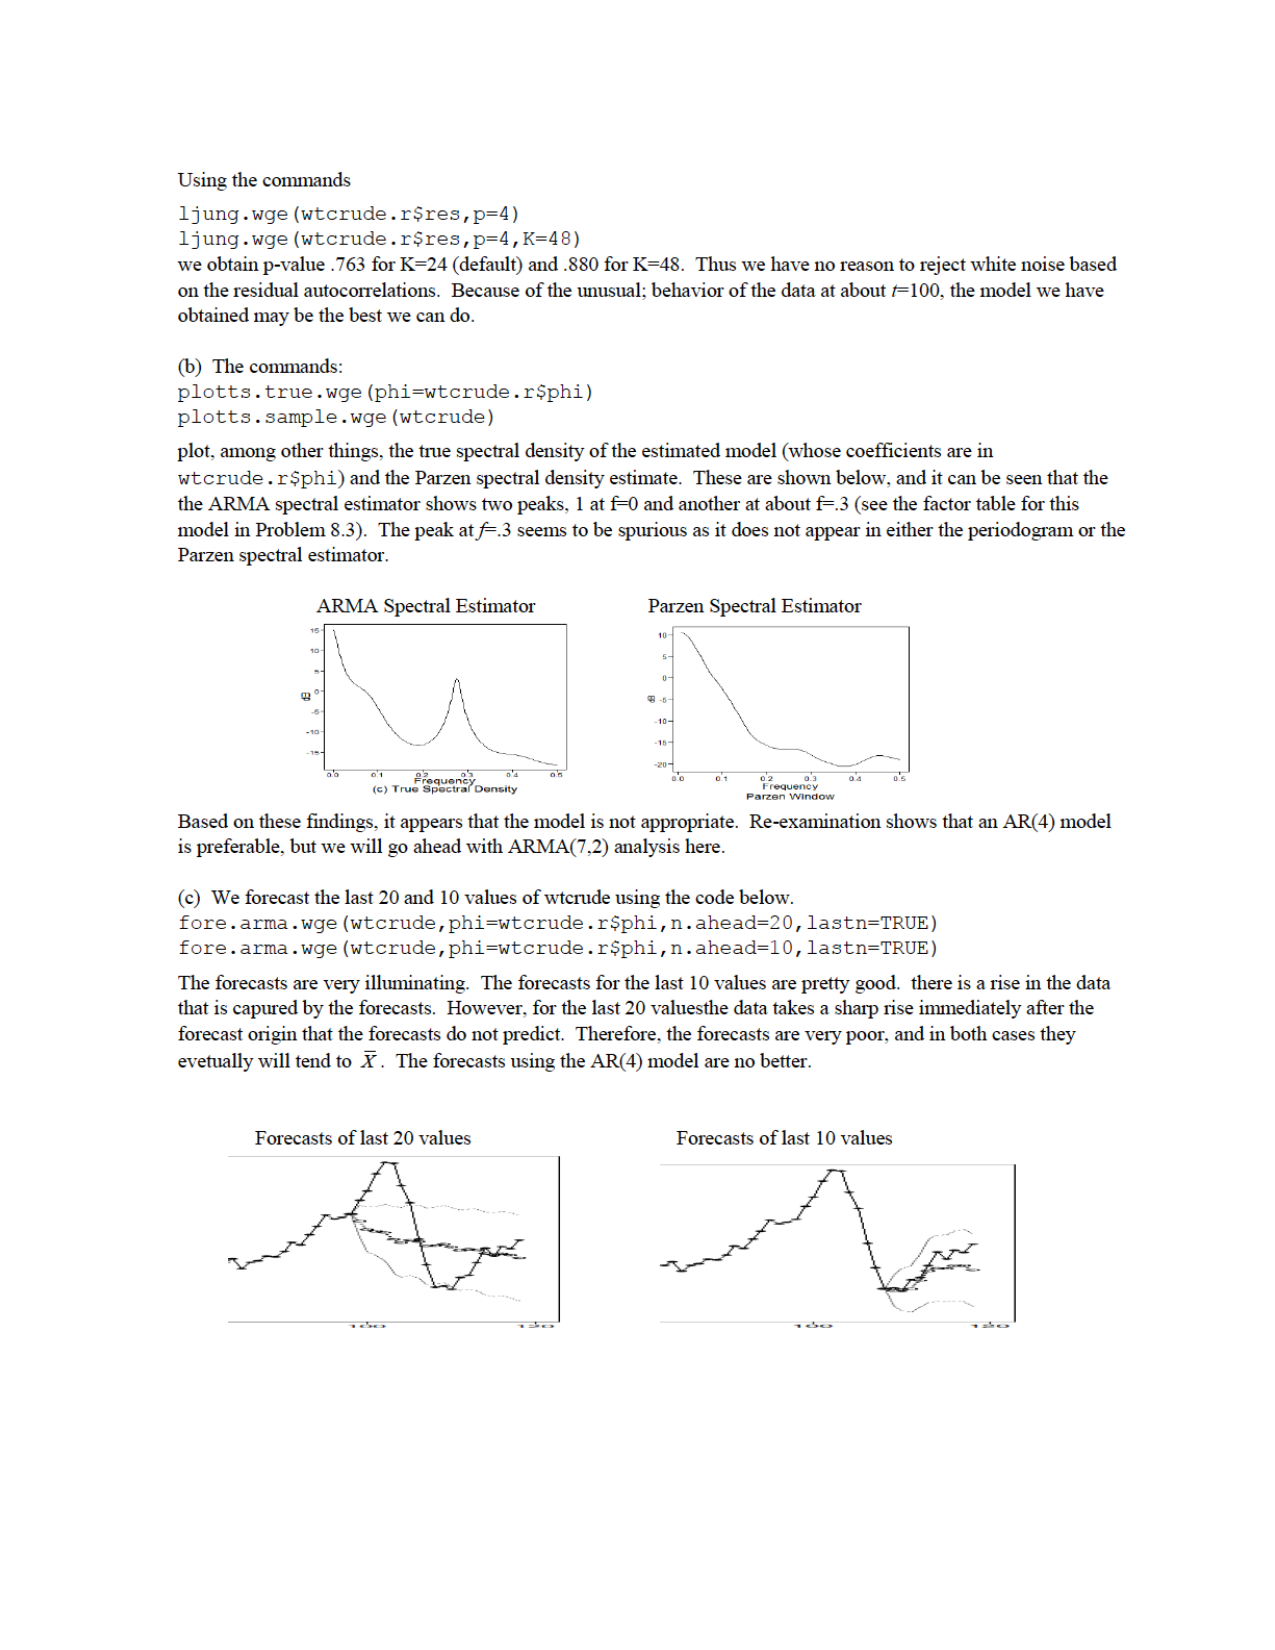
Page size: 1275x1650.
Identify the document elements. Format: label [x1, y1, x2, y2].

picture [150, 150, 1149, 1357]
